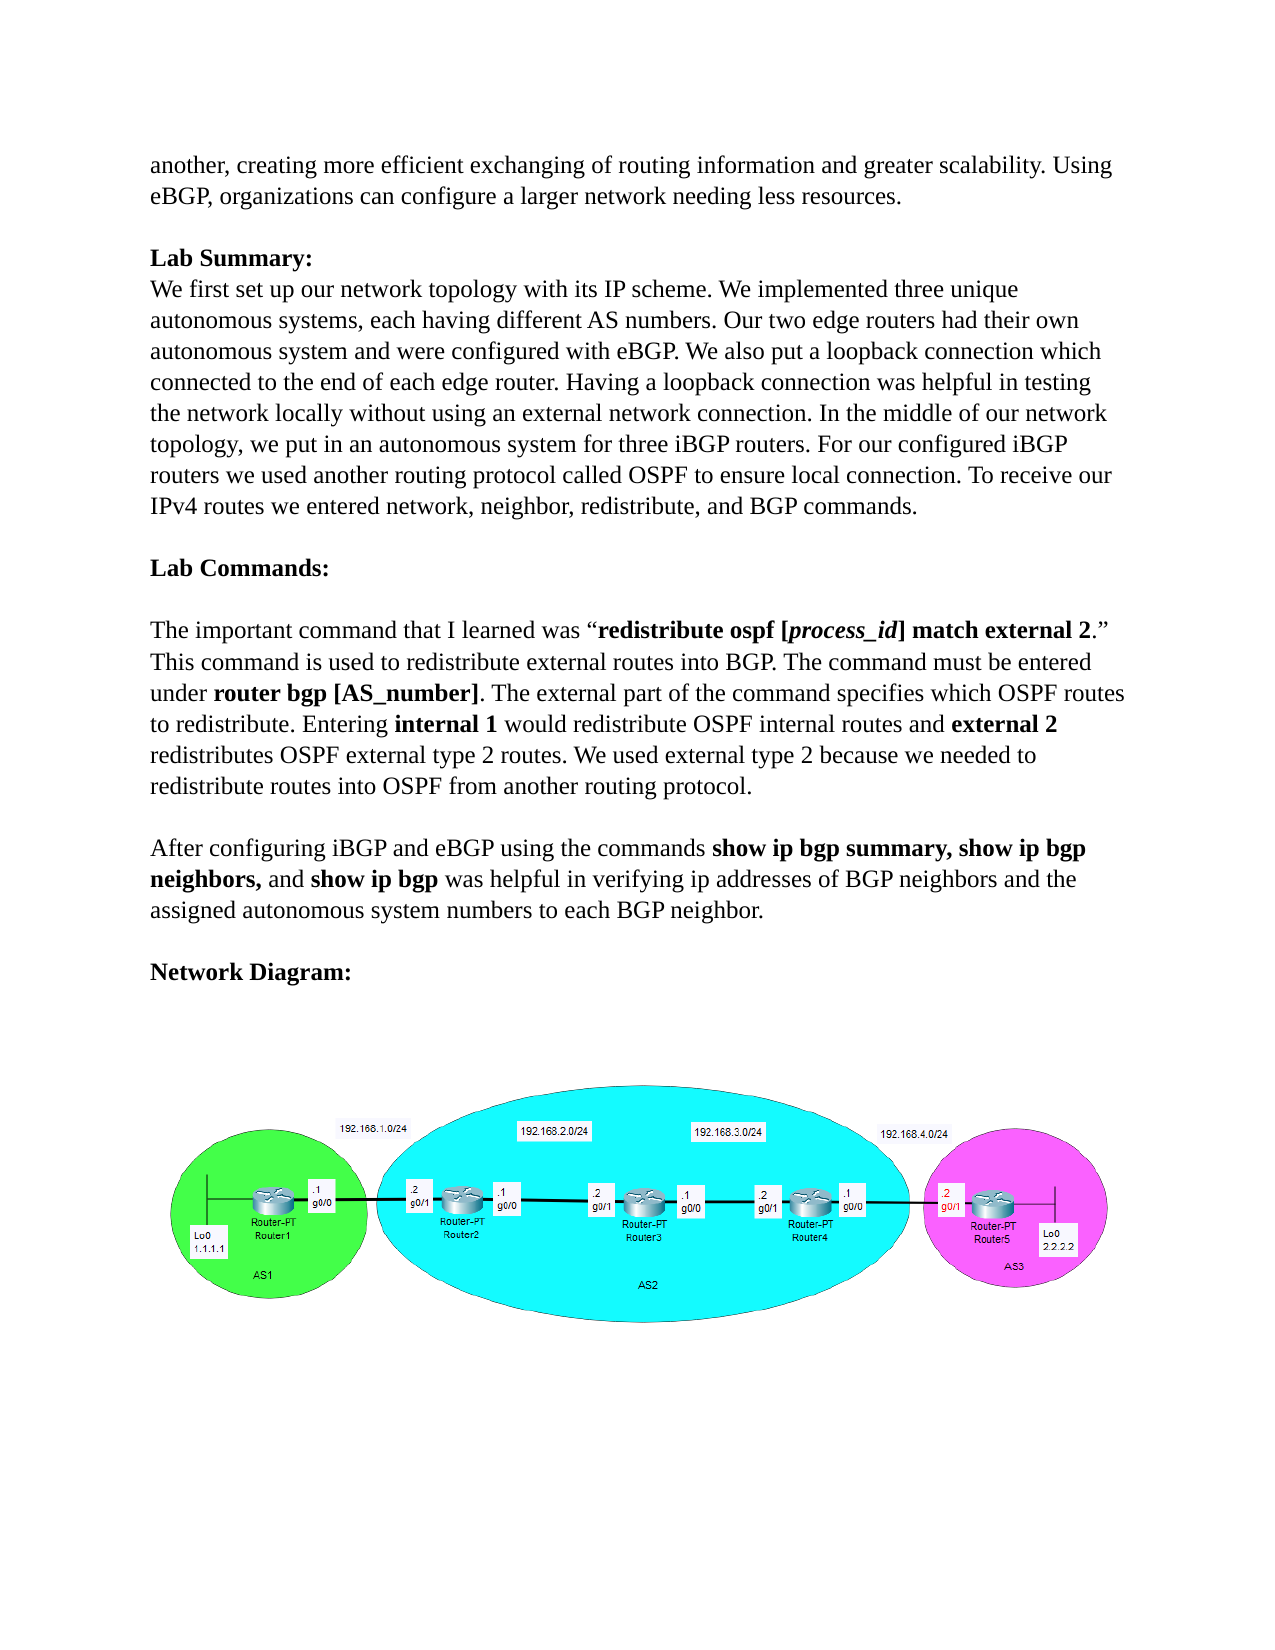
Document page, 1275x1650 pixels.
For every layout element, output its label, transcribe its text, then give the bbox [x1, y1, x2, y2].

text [150, 150, 1125, 210]
text Network Diagram: [150, 957, 1125, 986]
text After configuring iBGP and eBGP using the commands show ip bgp summary, show ip bgp neighbors, and show ip bgp was helpful in verifying ip addresses of BGP neighbors and the assigned autonomous system numbers to each BGP neighbor. [150, 833, 1125, 924]
text Lab Commands: [150, 553, 1125, 582]
text We first set up our network topology with its IP scheme. We implemented three unique autonomous systems, each having different AS numbers. Our two edge routers had their own autonomous system and were configured with eBGP. We also put a loopback connection which connected to the end of each edge router. Having a loopback connection was helpful in testing the network locally without using an external network connection. In the middle of our network topology, we put in an autonomous system for three iBGP routers. For our configured iBGP routers we used another routing protocol called OSPF to ensure local connection. To receive our IPv4 routes we entered network, neighbor, redistribute, and BGP commands. [150, 274, 1125, 520]
text The important command that I learned was “redistribute ospf [process_id] match external 2.” This command is used to redistribute external routes into BGP. The command must be entered under router bgp [AS_number]. The external part of the command specifies which OSPF routes to redistribute. Entering internal 1 would redistribute OSPF internal routes and external 2 redistributes OSPF external type 2 routes. We used external type 2 because we needed to redistribute routes into OSPF from another routing protocol. [150, 616, 1125, 799]
picture [150, 988, 1125, 1434]
text Lab Summary: [150, 243, 1125, 272]
